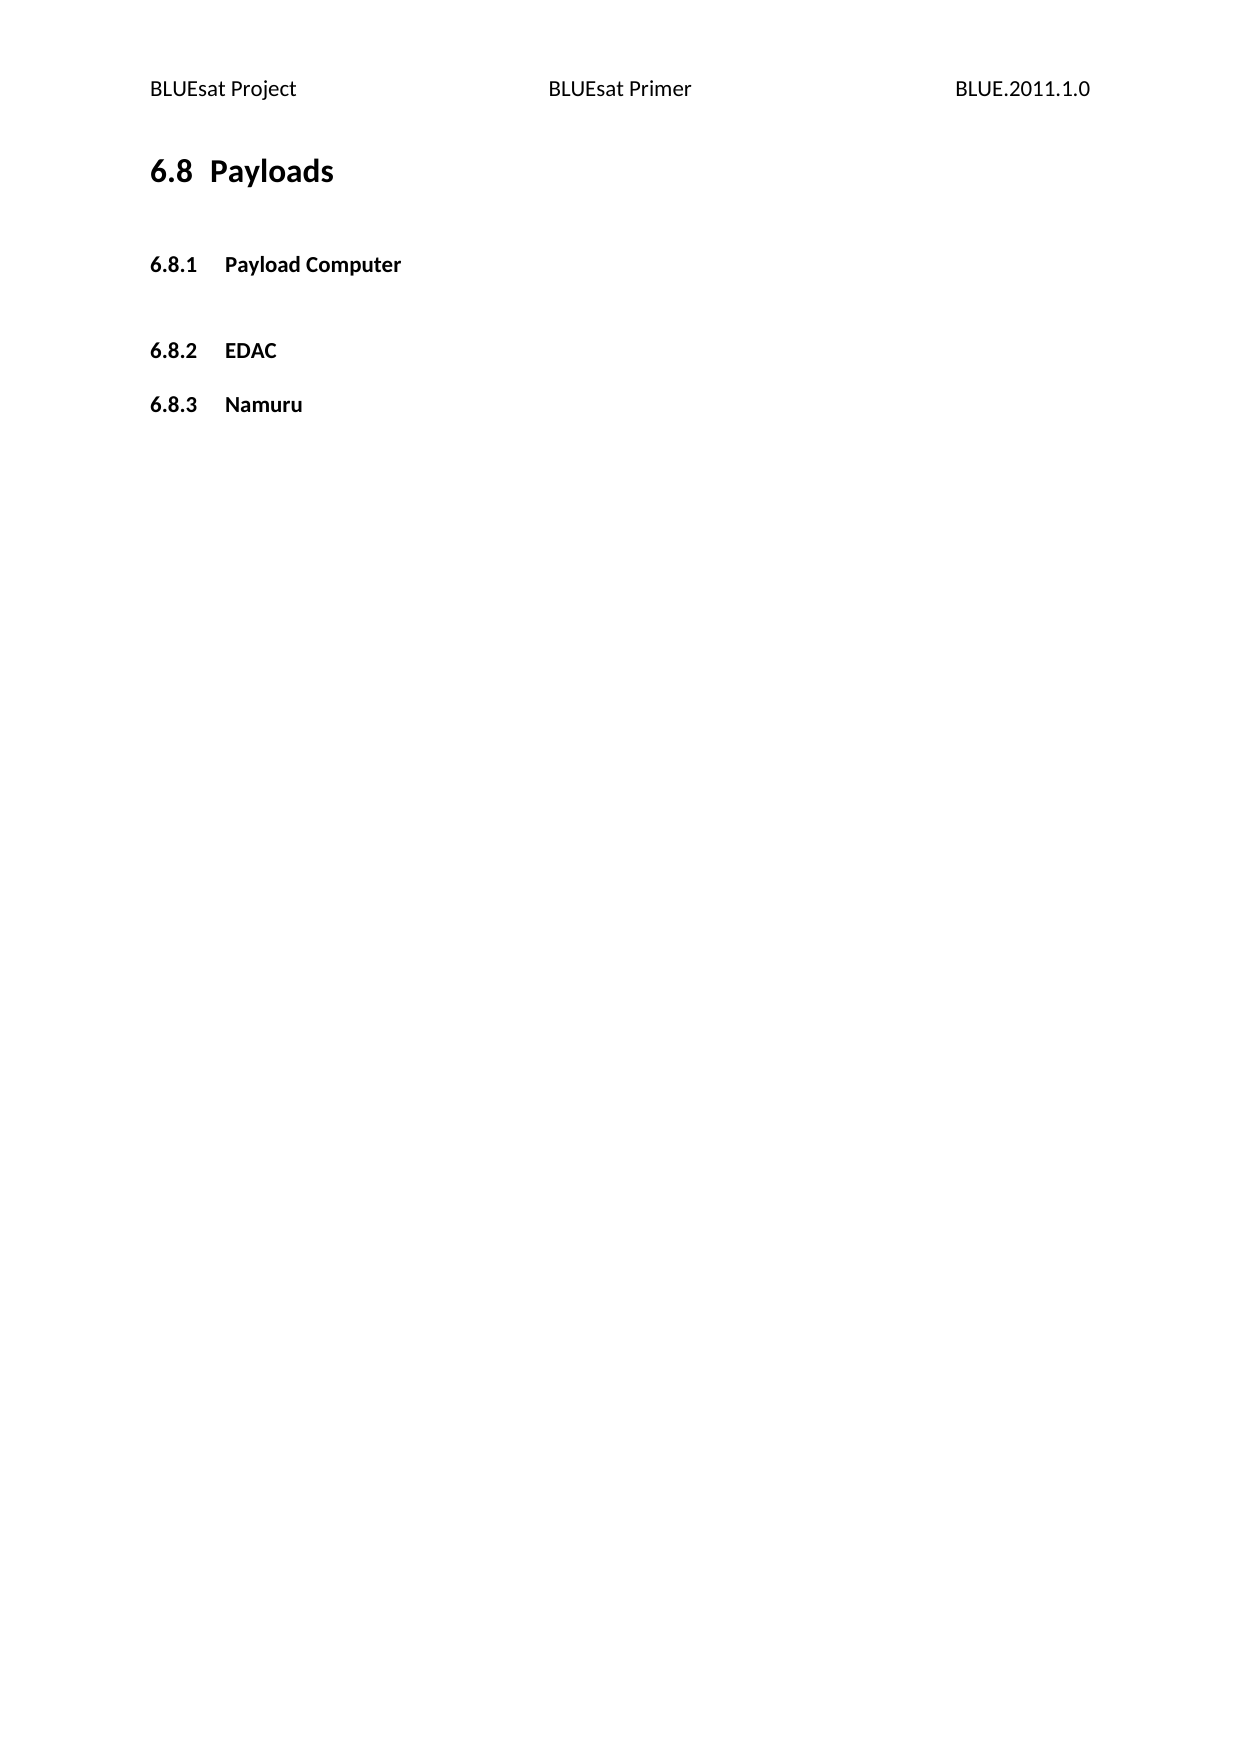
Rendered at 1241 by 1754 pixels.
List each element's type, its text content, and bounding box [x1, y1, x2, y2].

subtitle Payload Computer [150, 251, 1090, 279]
subtitle Namuru [150, 390, 1090, 418]
subtitle EDAC [150, 337, 1090, 365]
subtitle Payloads [150, 150, 1090, 191]
